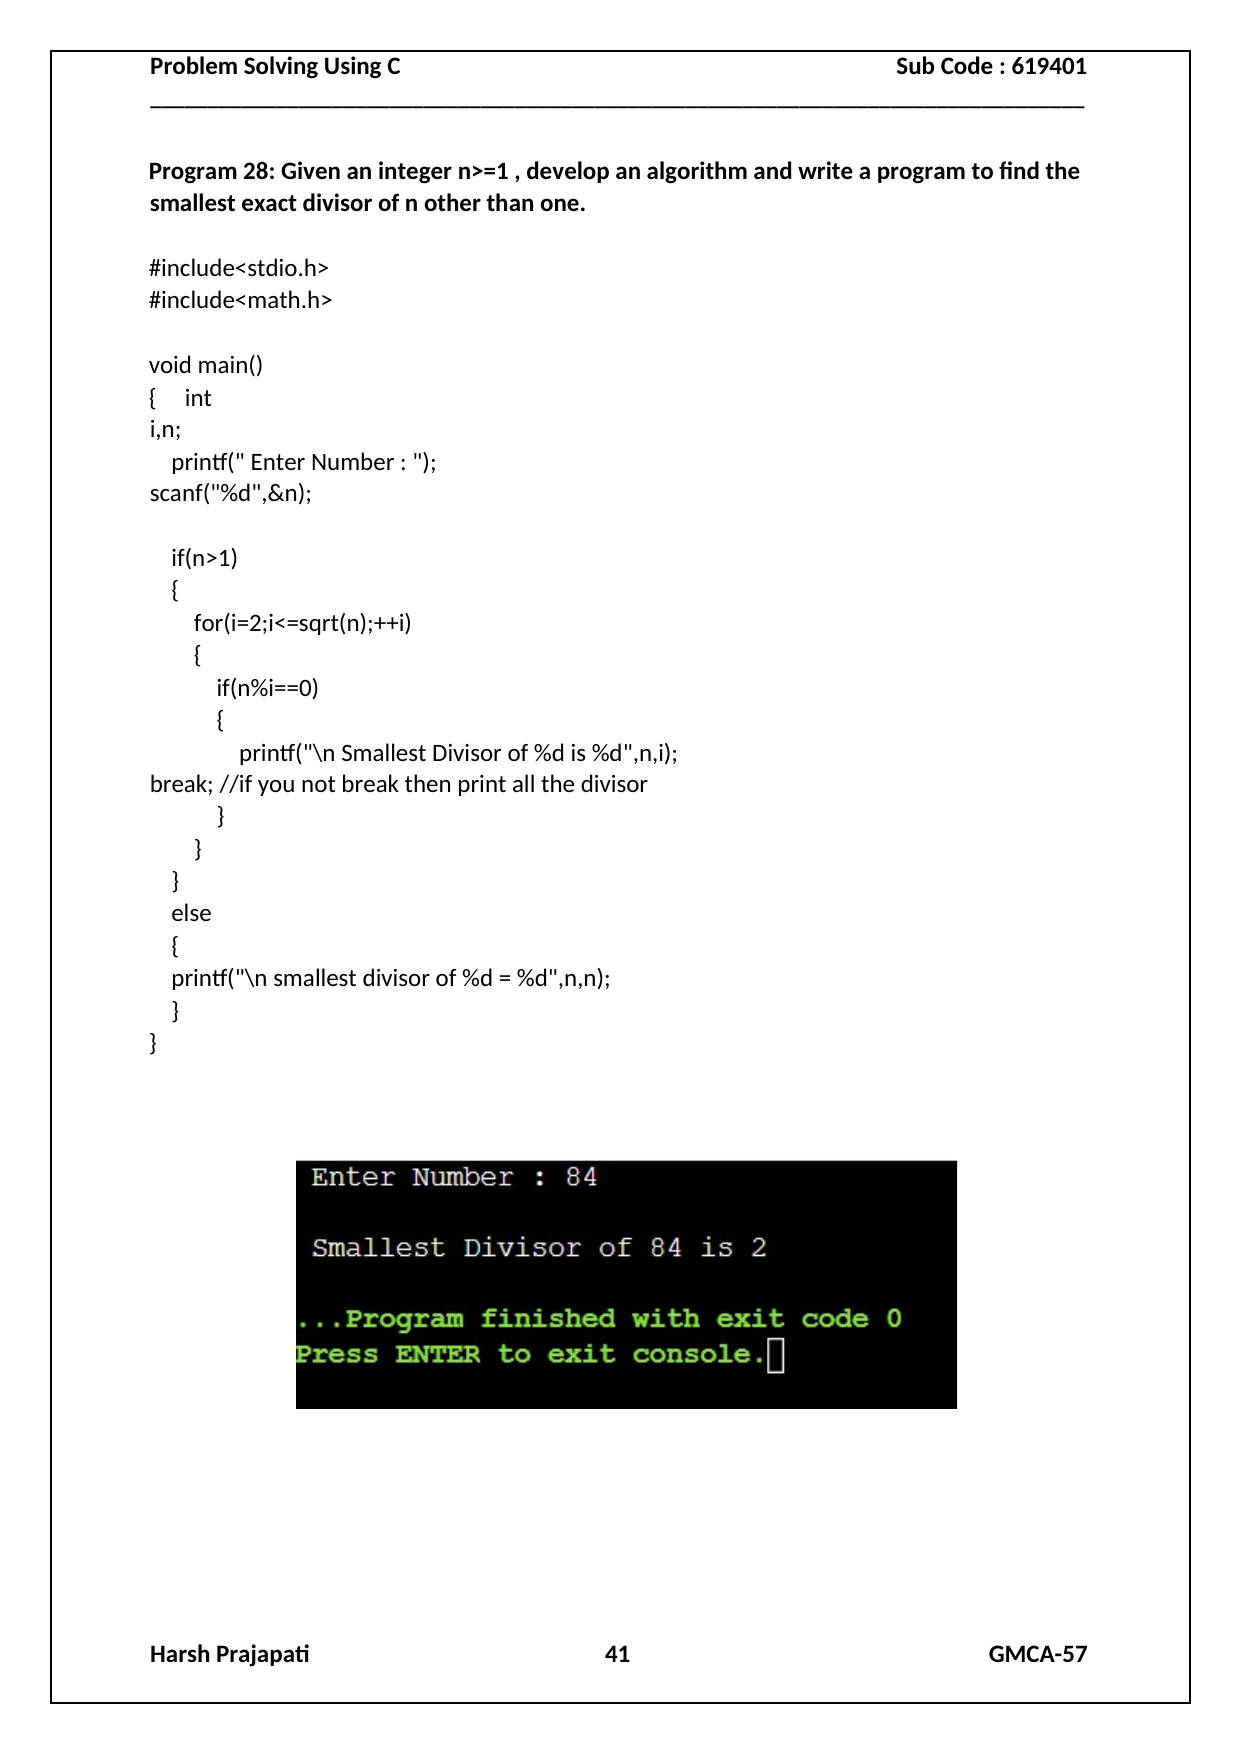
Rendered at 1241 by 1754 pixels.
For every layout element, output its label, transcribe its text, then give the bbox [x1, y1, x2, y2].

text Program 28: Given an integer n>=1 , develop an algorithm and write a program to find the smallest exact divisor of n other than one. [148, 155, 1133, 217]
text printf("\n smallest divisor of %d = %d",n,n); [148, 962, 683, 993]
text } [148, 833, 683, 863]
text } [148, 1027, 683, 1058]
text { [148, 575, 683, 605]
text printf("\n Smallest Divisor of %d is %d",n,i); break; //if you not break then print all the divisor [148, 737, 751, 798]
text } [148, 995, 683, 1025]
text if(n%i==0) [148, 672, 683, 702]
text { [148, 930, 683, 961]
text #include<math.h> [148, 284, 683, 315]
text } [148, 800, 683, 831]
text #include<stdio.h> [148, 252, 683, 282]
text for(i=2;i<=sqrt(n);++i) [148, 607, 683, 638]
text { int i,n; [148, 382, 237, 444]
text void main() [148, 349, 683, 380]
text { [148, 704, 683, 735]
text { [148, 639, 683, 670]
text } [148, 865, 683, 896]
text printf(" Enter Number : "); scanf("%d",&n); [148, 446, 607, 507]
text if(n>1) [148, 542, 683, 573]
text else [148, 898, 683, 928]
picture [296, 1158, 958, 1409]
